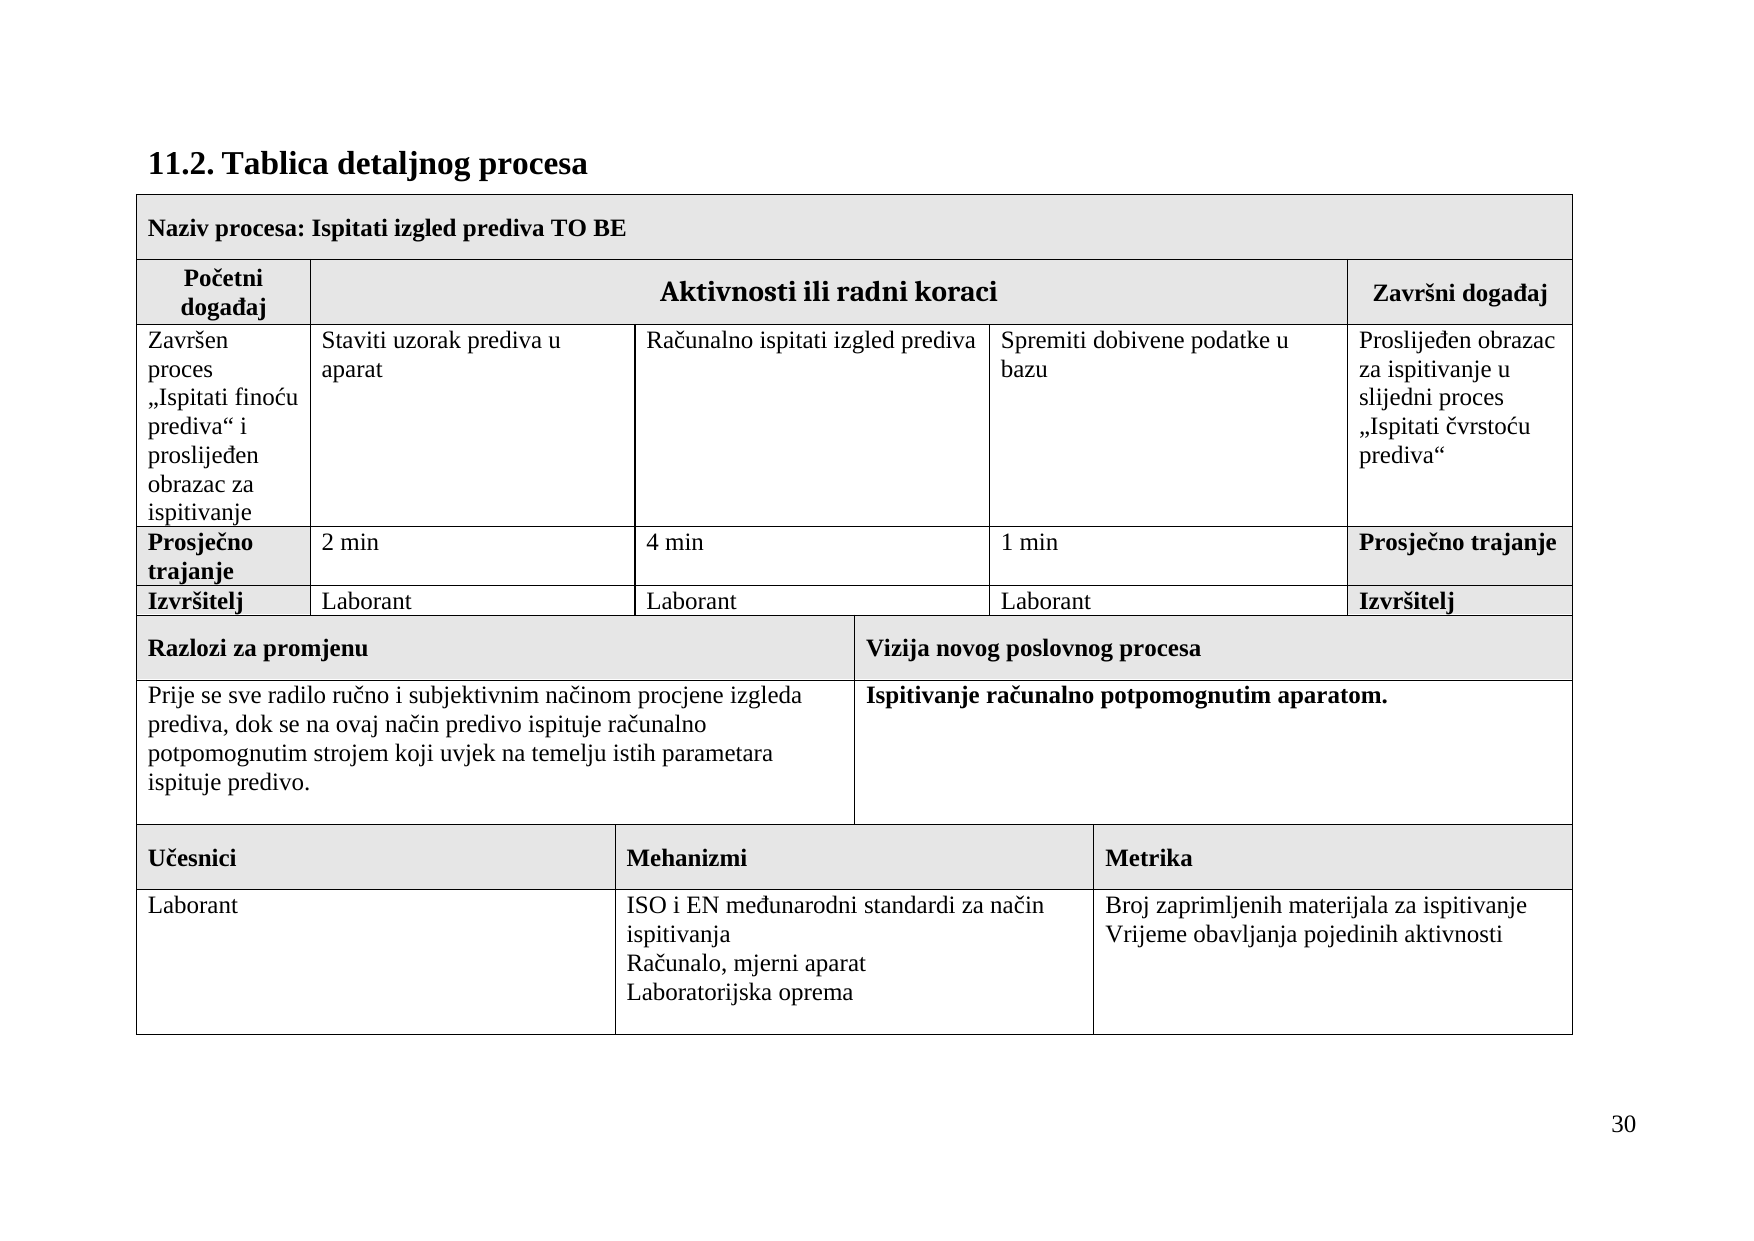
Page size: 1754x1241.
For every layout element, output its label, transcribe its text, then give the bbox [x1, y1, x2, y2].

table_cell 1 min [990, 527, 1347, 585]
table_cell Broj zaprimljenih materijala za ispitivanje Vrijeme obavljanja pojedinih aktivnosti [1094, 890, 1572, 1034]
table_cell Izvršitelj [1348, 586, 1572, 614]
text Tablica detaljnog procesa [148, 143, 1636, 181]
table_cell Završni događaj [1348, 260, 1572, 324]
table_cell Laborant [990, 586, 1347, 614]
table_cell Laborant [311, 586, 634, 614]
table_cell ISO i EN međunarodni standardi za način ispitivanja Računalo, mjerni aparat Laboratorijska oprema [616, 890, 1093, 1034]
table_cell Laborant [636, 586, 989, 614]
table_cell Prosječno trajanje [1348, 527, 1572, 585]
table_cell Laborant [137, 890, 615, 1034]
table_cell Spremiti dobivene podatke u bazu [990, 325, 1347, 526]
table_cell 2 min [311, 527, 634, 585]
table_cell Prije se sve radilo ručno i subjektivnim načinom procjene izgleda prediva, dok se na ovaj način predivo ispituje računalno potpomognutim strojem koji uvjek na temelju istih parametara ispituje predivo. [137, 681, 854, 824]
table_cell Vizija novog poslovnog procesa [855, 616, 1572, 679]
table_cell Aktivnosti ili radni koraci [311, 260, 1347, 324]
table_cell Ispitivanje računalno potpomognutim aparatom. [855, 681, 1572, 824]
table_cell Završen proces „Ispitati finoću prediva“ i proslijeđen obrazac za ispitivanje [137, 325, 310, 526]
table_cell Razlozi za promjenu [137, 616, 854, 679]
table_cell Učesnici [137, 825, 615, 889]
table_cell Proslijeđen obrazac za ispitivanje u slijedni proces „Ispitati čvrstoću prediva“ [1348, 325, 1572, 526]
table_cell Metrika [1094, 825, 1572, 889]
table_cell Prosječno trajanje [137, 527, 310, 585]
table_cell Početni događaj [137, 260, 310, 324]
table_cell Izvršitelj [137, 586, 310, 614]
table_cell Računalno ispitati izgled prediva [636, 325, 989, 526]
table_cell Mehanizmi [616, 825, 1093, 889]
table_header Naziv procesa: Ispitati izgled prediva TO BE [137, 195, 1572, 259]
table_cell Staviti uzorak prediva u aparat [311, 325, 634, 526]
table_cell 4 min [636, 527, 989, 585]
